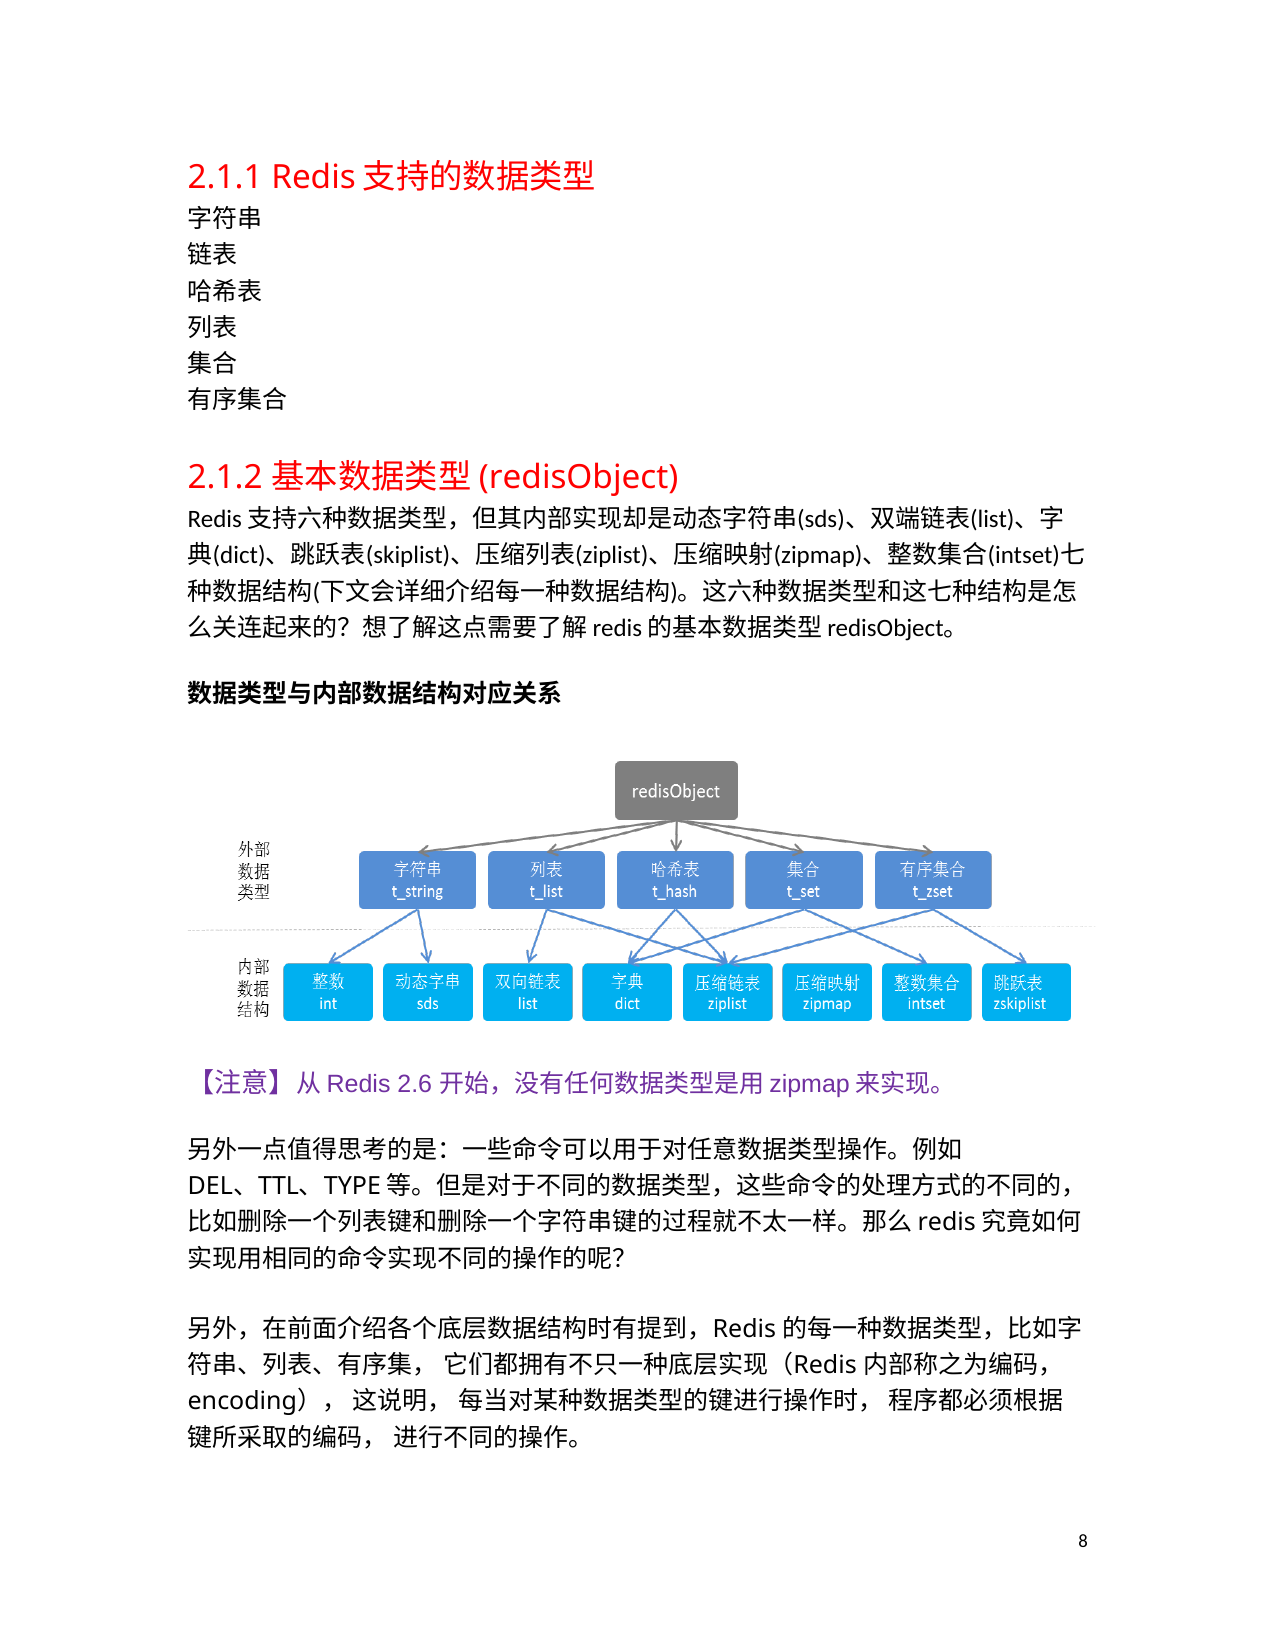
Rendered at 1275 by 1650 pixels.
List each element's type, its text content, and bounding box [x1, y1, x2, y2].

text 另外一点值得思考的是：一些命令可以用于对任意数据类型操作。例如DEL、TTL、TYPE等。但是对于不同的数据类型，这些命令的处理方式的不同的，比如删除一个列表键和删除一个字符串键的过程就不太一样。那么redis究竟如何实现用相同的命令实现不同的操作的呢？ [187, 1129, 1087, 1274]
text 有序集合 [187, 380, 1087, 416]
text 数据类型与内部数据结构对应关系 [187, 674, 1087, 710]
text 另外，在前面介绍各个底层数据结构时有提到，Redis 的每一种数据类型，比如字符串、列表、有序集， 它们都拥有不只一种底层实现（Redis 内部称之为编码，encoding）， 这说明， 每当对某种数据类型的键进行操作时， 程序都必须根据键所采取的编码， 进行不同的操作。 [187, 1308, 1087, 1453]
text Redis支持六种数据类型，但其内部实现却是动态字符串(sds)、双端链表(list)、字典(dict)、跳跃表(skiplist)、压缩列表(ziplist)、压缩映射(zipmap)、整数集合(intset)七种数据结构(下文会详细介绍每一种数据结构)。这六种数据类型和这七种结构是怎么关连起来的？想了解这点需要了解redis的基本数据类型redisObject。 [187, 498, 1087, 643]
text 集合 [187, 343, 1087, 380]
text 列表 [187, 307, 1087, 343]
text 链表 [187, 235, 1087, 271]
text 哈希表 [187, 271, 1087, 307]
text 2.1.1 Redis支持的数据类型 [187, 150, 1087, 198]
text 【注意】从 Redis 2.6 开始，没有任何数据类型是用zipmap来实现。 [187, 1061, 1087, 1100]
text 2.1.2 基本数据类型 (redisObject) [187, 450, 1087, 498]
text 字符串 [187, 198, 1087, 235]
picture [187, 761, 1096, 1030]
